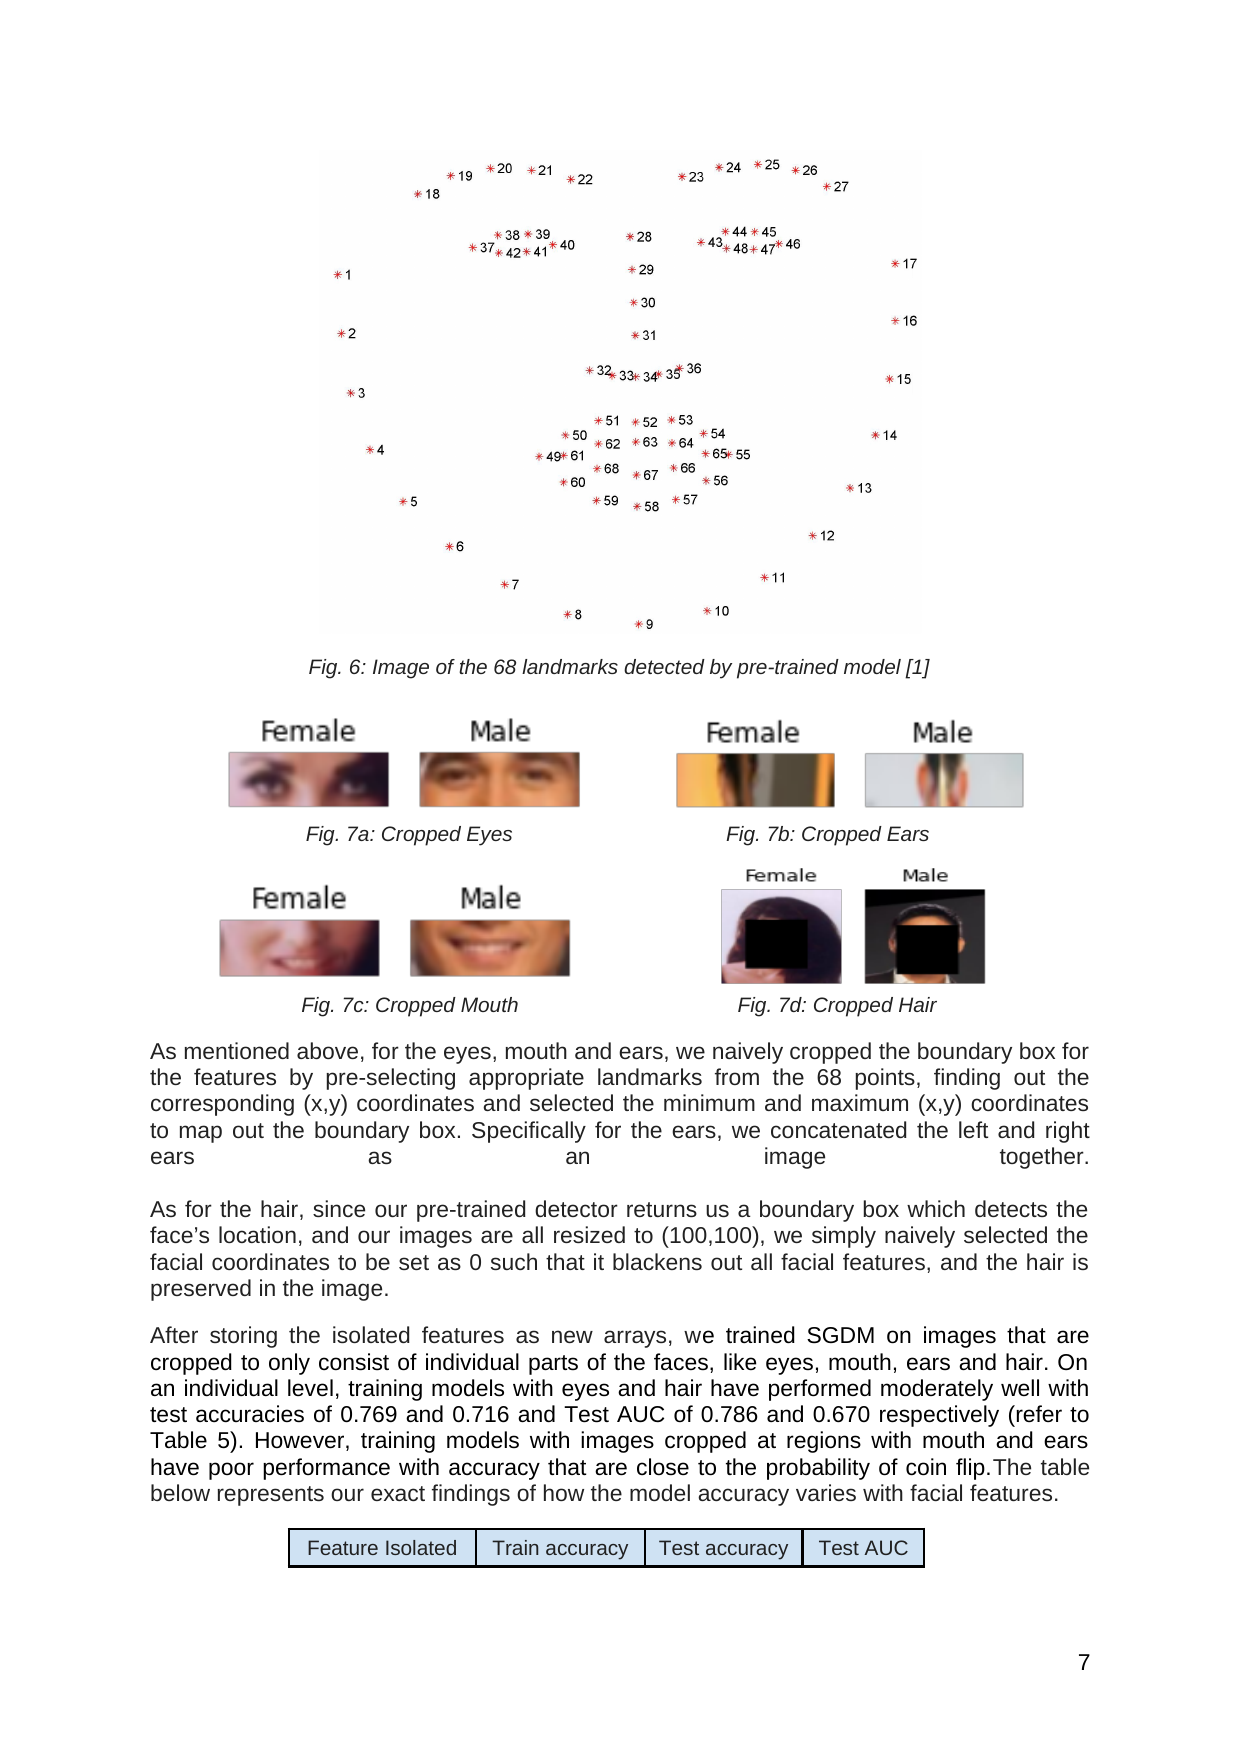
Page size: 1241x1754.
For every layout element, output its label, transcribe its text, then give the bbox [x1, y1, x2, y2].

text Fig. 7c: Cropped Mouth Fig. 7d: Cropped Hair [150, 993, 1090, 1017]
text As mentioned above, for the eyes, mouth and ears, we naively cropped the boundary box for the features by pre-selecting appropriate landmarks from the 68 points, finding out the corresponding (x,y) coordinates and selected the minimum and maximum (x,y) coordinates to map out the boundary box. Specifically for the ears, we concatenated the left and right ears as an image together. As for the hair, since our pre-trained detector returns us a boundary box which detects the face’s location, and our images are all resized to (100,100), we simply naively selected the facial coordinates to be set as 0 such that it blackens out all facial features, and the hair is preserved in the image. [150, 1038, 1090, 1301]
table_header Train accuracy [477, 1530, 644, 1565]
picture [205, 872, 586, 993]
picture [214, 699, 596, 823]
text Fig. 6: Image of the 68 landmarks detected by pre-trained model [1] [150, 655, 1090, 679]
table_header Feature Isolated [290, 1530, 475, 1565]
text Fig. 7a: Cropped Eyes Fig. 7b: Cropped Ears [150, 822, 1090, 846]
picture [318, 150, 922, 634]
table_header Test AUC [804, 1530, 923, 1565]
picture [665, 705, 1026, 823]
text After storing the isolated features as new arrays, we trained SGDM on images that are cropped to only consist of individual parts of the faces, like eyes, mouth, ears and hair. On an individual level, training models with eyes and hair have performed moderately well with test accuracies of 0.769 and 0.716 and Test AUC of 0.786 and 0.670 respectively (refer to Table 5). However, training models with images cropped at regions with mouth and ears have poor performance with accuracy that are close to the probability of coin flip.The table below represents our exact findings of how the model accuracy varies with facial features. [150, 1322, 1090, 1507]
table_header Test accuracy [646, 1530, 801, 1565]
picture [710, 867, 998, 993]
